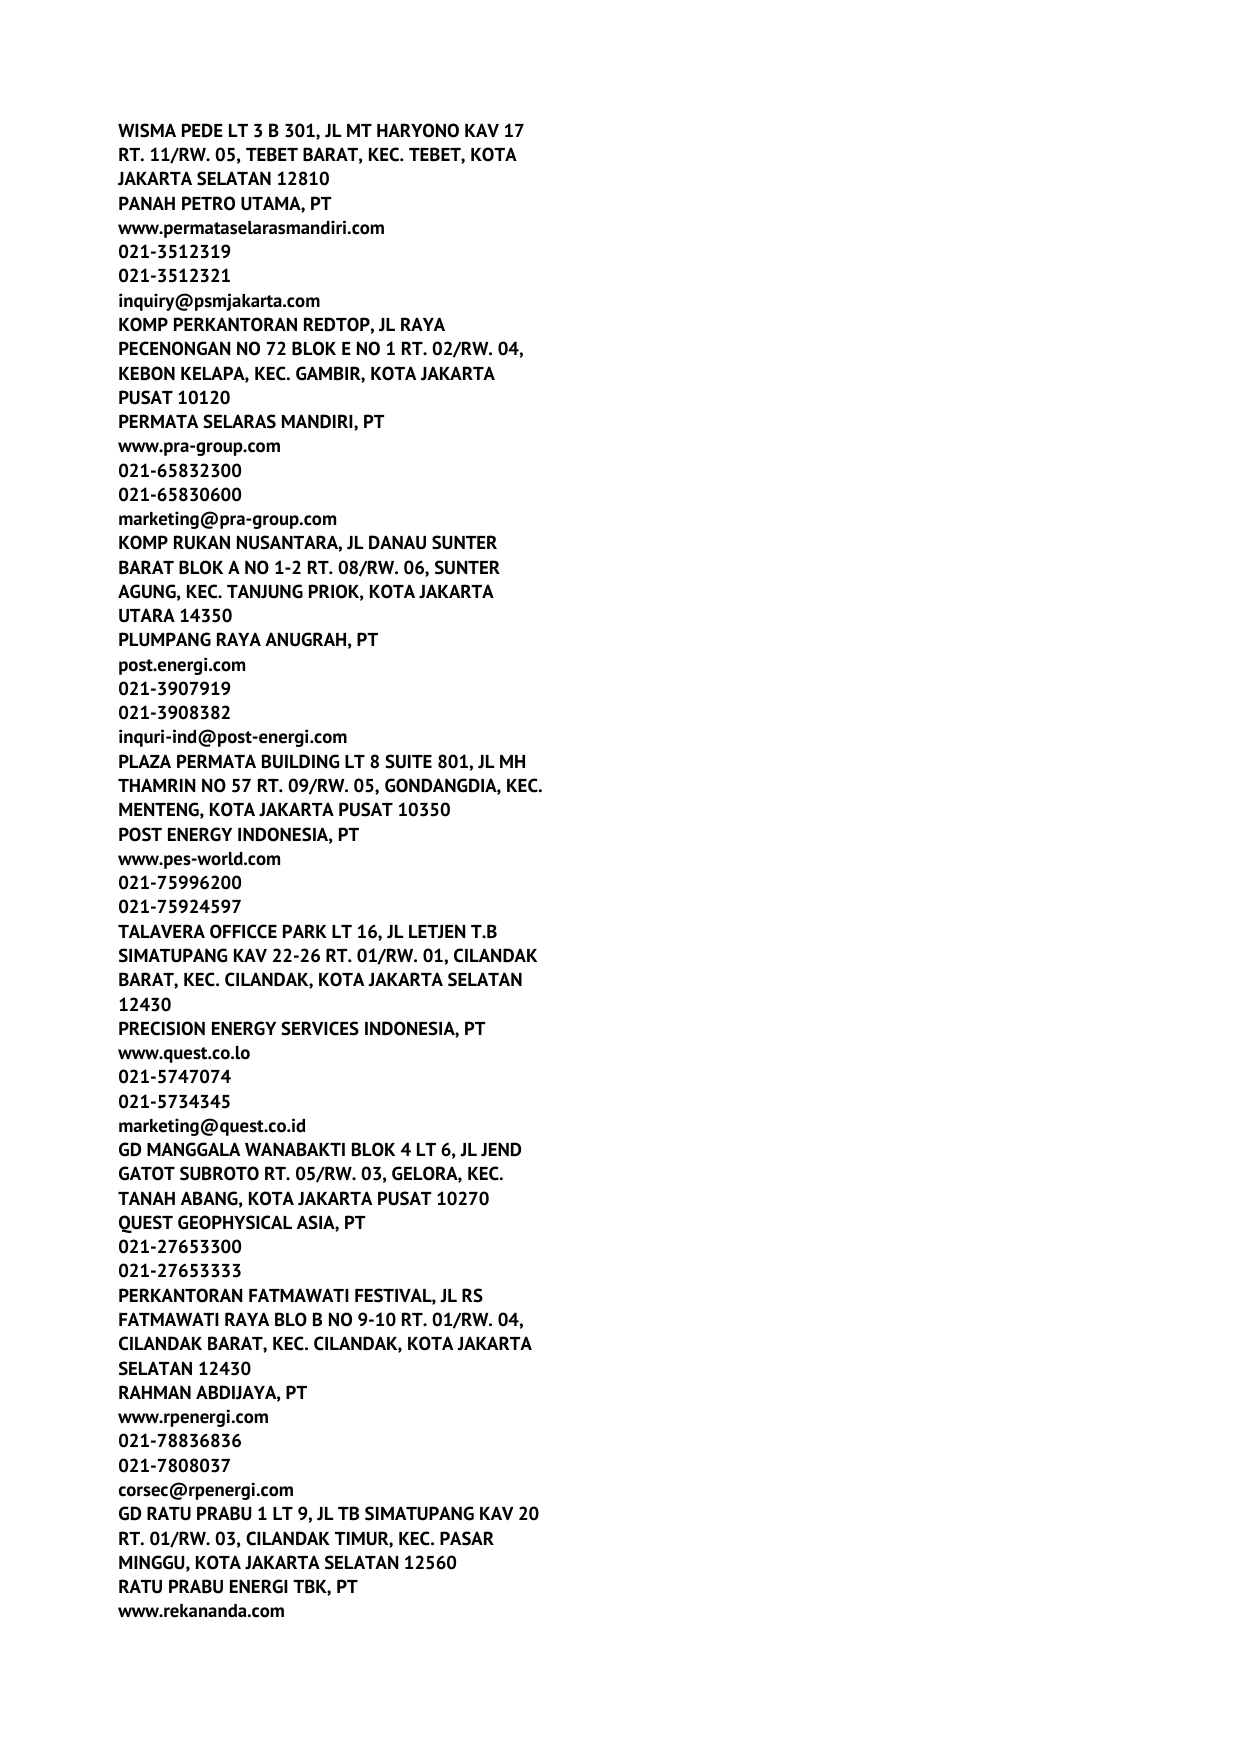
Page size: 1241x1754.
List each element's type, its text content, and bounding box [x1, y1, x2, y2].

text 021-65832300 [118, 458, 1122, 482]
text www.permataselarasmandiri.com [118, 215, 1122, 239]
text 021-3512319 [118, 239, 1122, 264]
text www.pra-group.com [118, 434, 1122, 458]
text PANAH PETRO UTAMA, PT [118, 191, 1122, 215]
text inquiry@psmjakarta.com [118, 288, 1122, 312]
text KOMP RUKAN NUSANTARA, JL DANAU SUNTER [118, 531, 1122, 555]
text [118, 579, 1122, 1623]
text PECENONGAN NO 72 BLOK E NO 1 RT. 02/RW. 04, [118, 337, 1122, 361]
text JAKARTA SELATAN 12810 [118, 167, 1122, 191]
text PUSAT 10120 [118, 385, 1122, 409]
text 021-65830600 [118, 482, 1122, 506]
text BARAT BLOK A NO 1-2 RT. 08/RW. 06, SUNTER [118, 555, 1122, 579]
text KEBON KELAPA, KEC. GAMBIR, KOTA JAKARTA [118, 361, 1122, 385]
text WISMA PEDE LT 3 B 301, JL MT HARYONO KAV 17 [118, 118, 1122, 142]
text 021-3512321 [118, 264, 1122, 288]
text RT. 11/RW. 05, TEBET BARAT, KEC. TEBET, KOTA [118, 142, 1122, 167]
text KOMP PERKANTORAN REDTOP, JL RAYA [118, 312, 1122, 337]
text marketing@pra-group.com [118, 506, 1122, 531]
text PERMATA SELARAS MANDIRI, PT [118, 409, 1122, 434]
